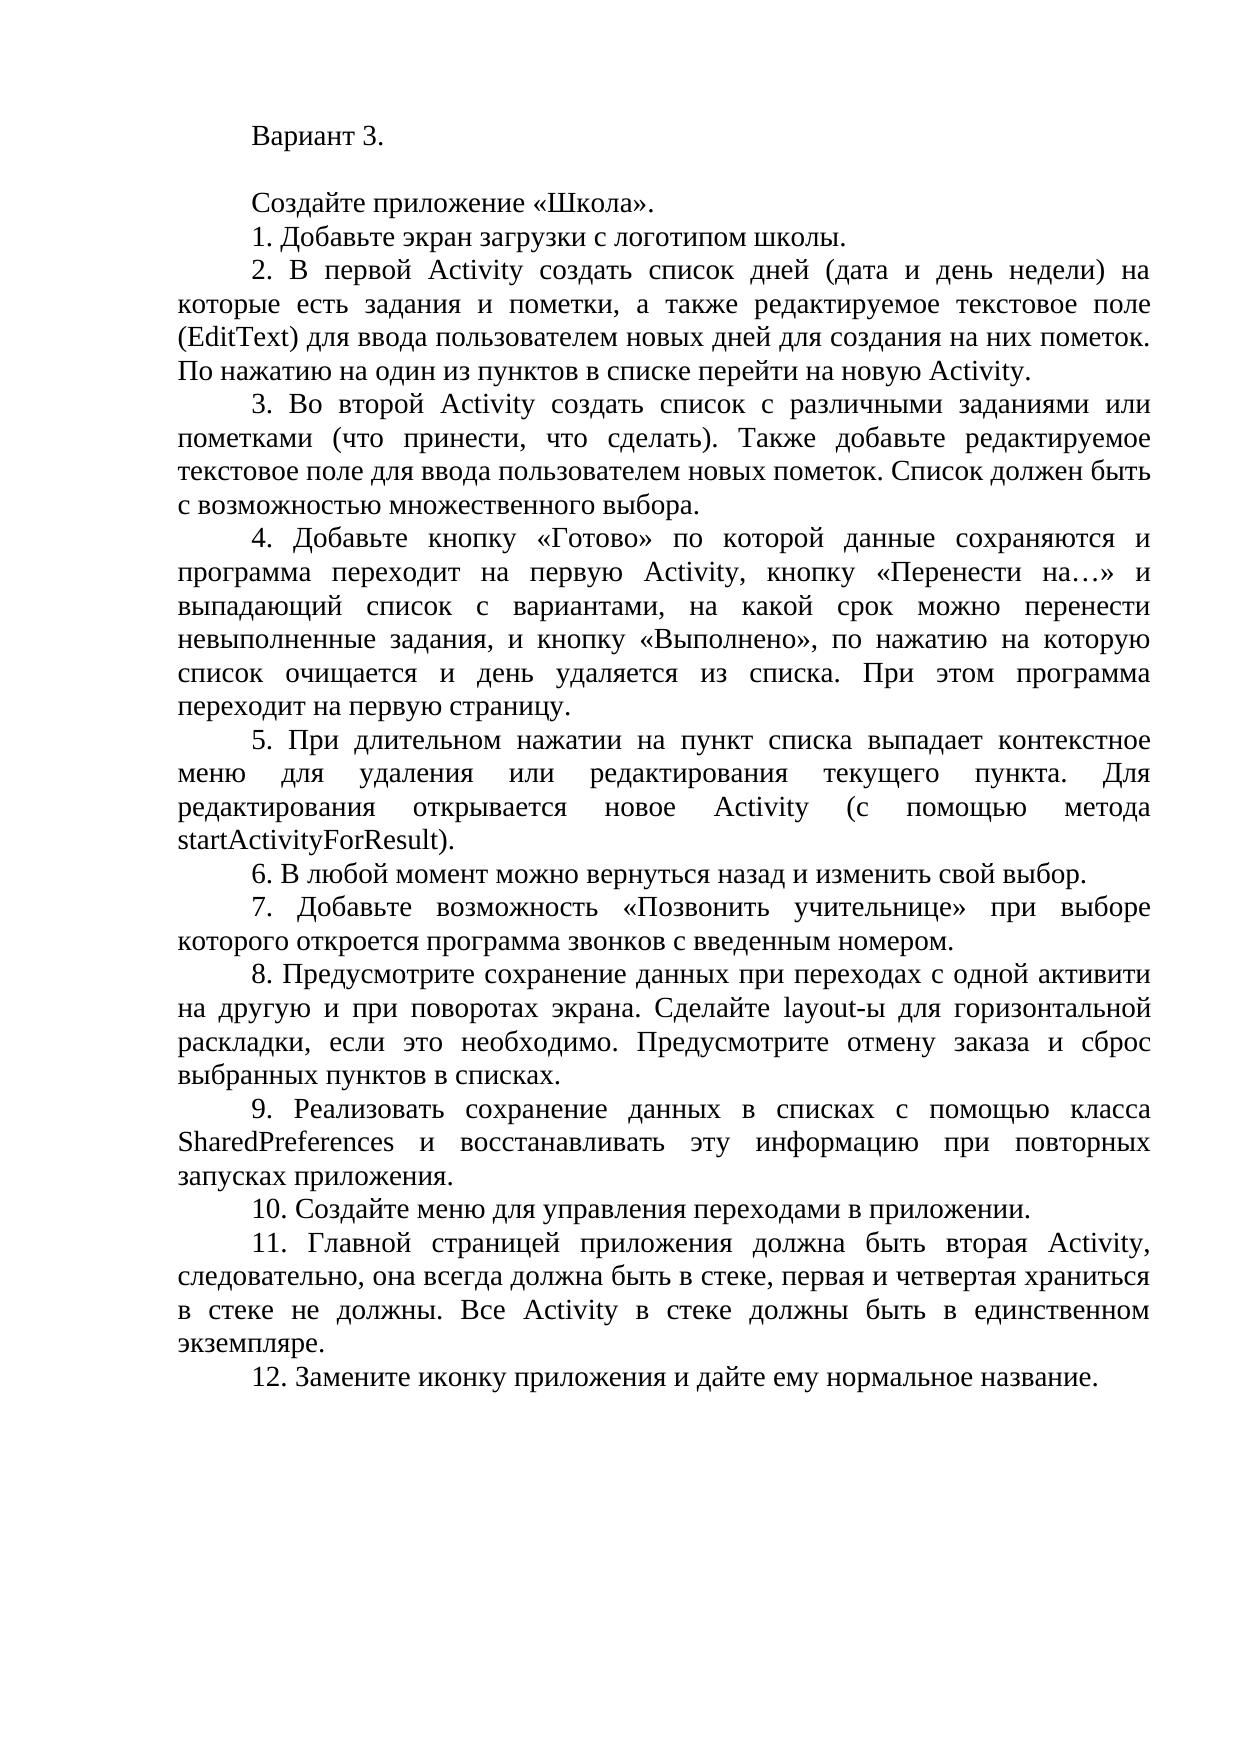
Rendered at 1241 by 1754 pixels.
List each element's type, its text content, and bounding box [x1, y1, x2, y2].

text 5. При длительном нажатии на пункт списка выпадает контекстное меню для удаления или редактирования текущего пункта. Для редактирования открывается новое Activity (с помощью метода startActivityForResult). [177, 722, 1152, 856]
text 11. Главной страницей приложения должна быть вторая Activity, следовательно, она всегда должна быть в стеке, первая и четвертая храниться в стеке не должны. Все Activity в стеке должны быть в единственном экземпляре. [177, 1225, 1152, 1359]
text Вариант 3. [177, 118, 1152, 152]
text 10. Создайте меню для управления переходами в приложении. [177, 1191, 1152, 1225]
text 7. Добавьте возможность «Позвонить учительнице» при выборе которого откроется программа звонков с введенным номером. [177, 889, 1152, 957]
text 2. В первой Activity создать список дней (дата и день недели) на которые есть задания и пометки, а также редактируемое текстовое поле (EditText) для ввода пользователем новых дней для создания на них пометок. По нажатию на один из пунктов в списке перейти на новую Activity. [177, 252, 1152, 386]
text 6. В любой момент можно вернуться назад и изменить свой выбор. [177, 856, 1152, 889]
text 8. Предусмотрите сохранение данных при переходах с одной активити на другую и при поворотах экрана. Сделайте layout-ы для горизонтальной раскладки, если это необходимо. Предусмотрите отмену заказа и сброс выбранных пунктов в списках. [177, 957, 1152, 1091]
text 4. Добавьте кнопку «Готово» по которой данные сохраняются и программа переходит на первую Activity, кнопку «Перенести на…» и выпадающий список с вариантами, на какой срок можно перенести невыполненные задания, и кнопку «Выполнено», по нажатию на которую список очищается и день удаляется из списка. При этом программа переходит на первую страницу. [177, 521, 1152, 722]
text Создайте приложение «Школа». [177, 185, 1152, 219]
text 3. Во второй Activity создать список с различными заданиями или пометками (что принести, что сделать). Также добавьте редактируемое текстовое поле для ввода пользователем новых пометок. Список должен быть с возможностью множественного выбора. [177, 386, 1152, 521]
text 12. Замените иконку приложения и дайте ему нормальное название. [177, 1359, 1152, 1393]
text 1. Добавьте экран загрузки с логотипом школы. [177, 219, 1152, 252]
text 9. Реализовать сохранение данных в списках с помощью класса SharedPreferences и восстанавливать эту информацию при повторных запусках приложения. [177, 1091, 1152, 1191]
